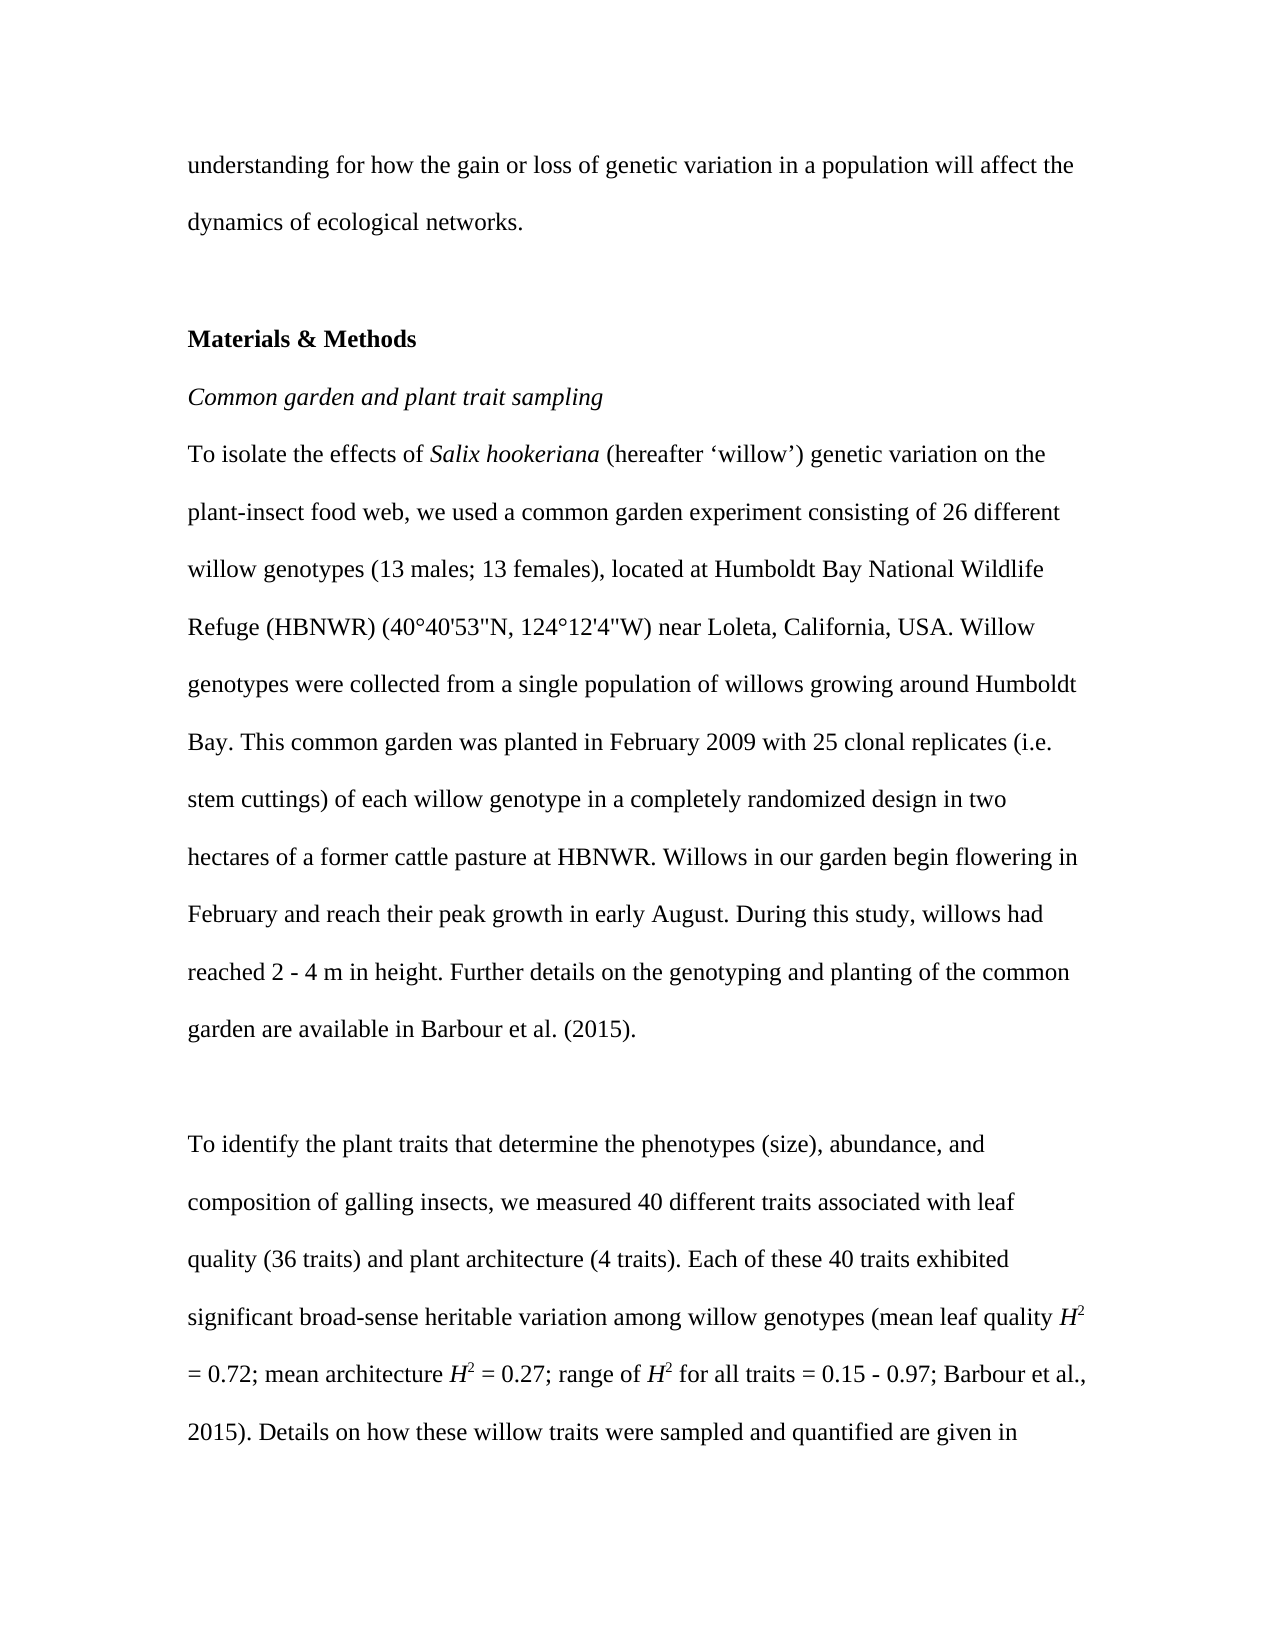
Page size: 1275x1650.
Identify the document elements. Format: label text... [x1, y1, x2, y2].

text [187, 1129, 1087, 1445]
text Materials & Methods [187, 324, 1087, 353]
text Common garden and plant trait sampling [187, 382, 1087, 410]
text To isolate the effects of Salix hookeriana (hereafter ‘willow’) genetic variation on the plant-insect food web, we used a common garden experiment consisting of 26 different willow genotypes (13 males; 13 females), located at Humboldt Bay National Wildlife Refuge (HBNWR) (40°40'53"N, 124°12'4"W) near Loleta, California, USA. Willow genotypes were collected from a single population of willows growing around Humboldt Bay. This common garden was planted in February 2009 with 25 clonal replicates (i.e. stem cuttings) of each willow genotype in a completely randomized design in two hectares of a former cattle pasture at HBNWR. Willows in our garden begin flowering in February and reach their peak growth in early August. During this study, willows had reached 2 - 4 m in height. Further details on the genotyping and planting of the common garden are available in Barbour et al. (2015). [187, 439, 1087, 1043]
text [187, 150, 1087, 237]
